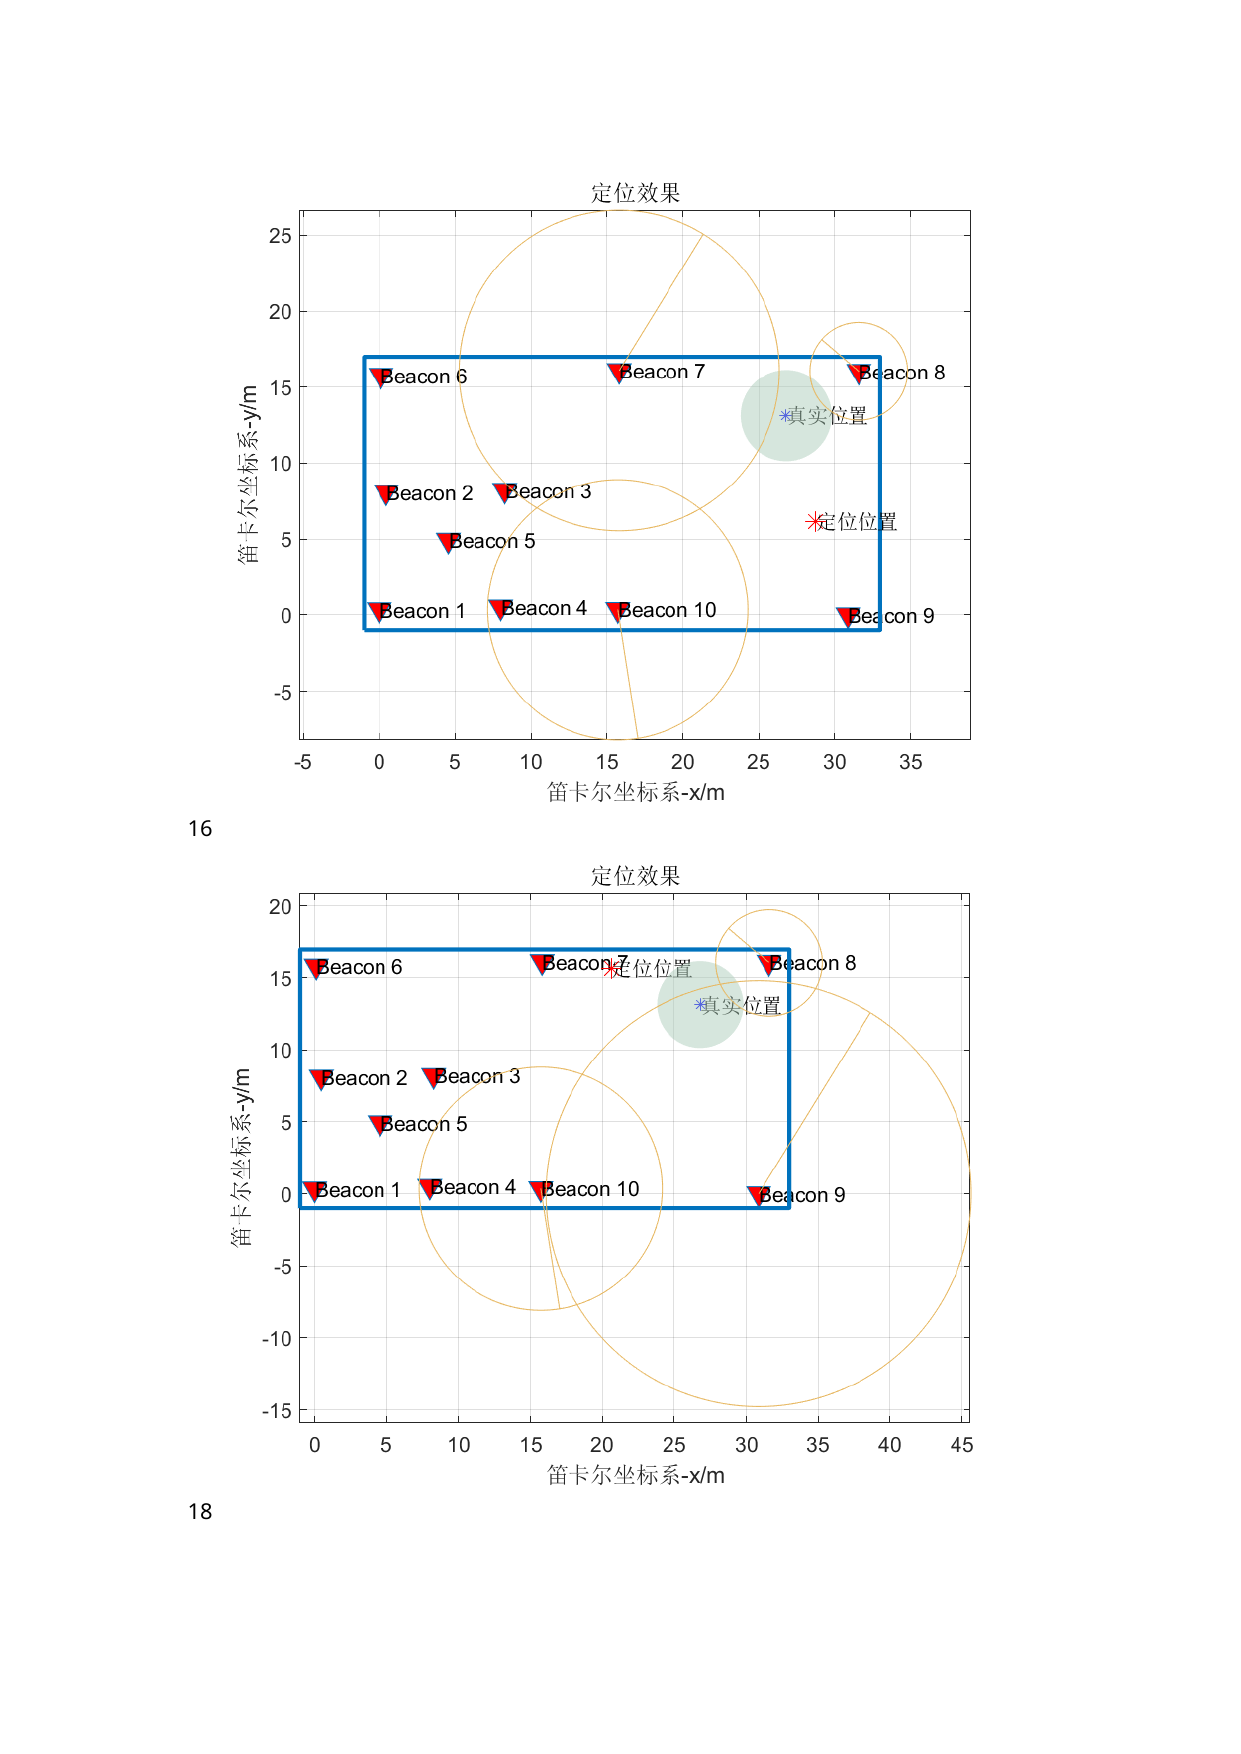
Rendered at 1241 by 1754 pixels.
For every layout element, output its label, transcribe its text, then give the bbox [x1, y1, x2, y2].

picture [187, 844, 1053, 1494]
picture [187, 162, 1053, 811]
text 16 [187, 811, 1053, 844]
text 18 [187, 1494, 1053, 1527]
